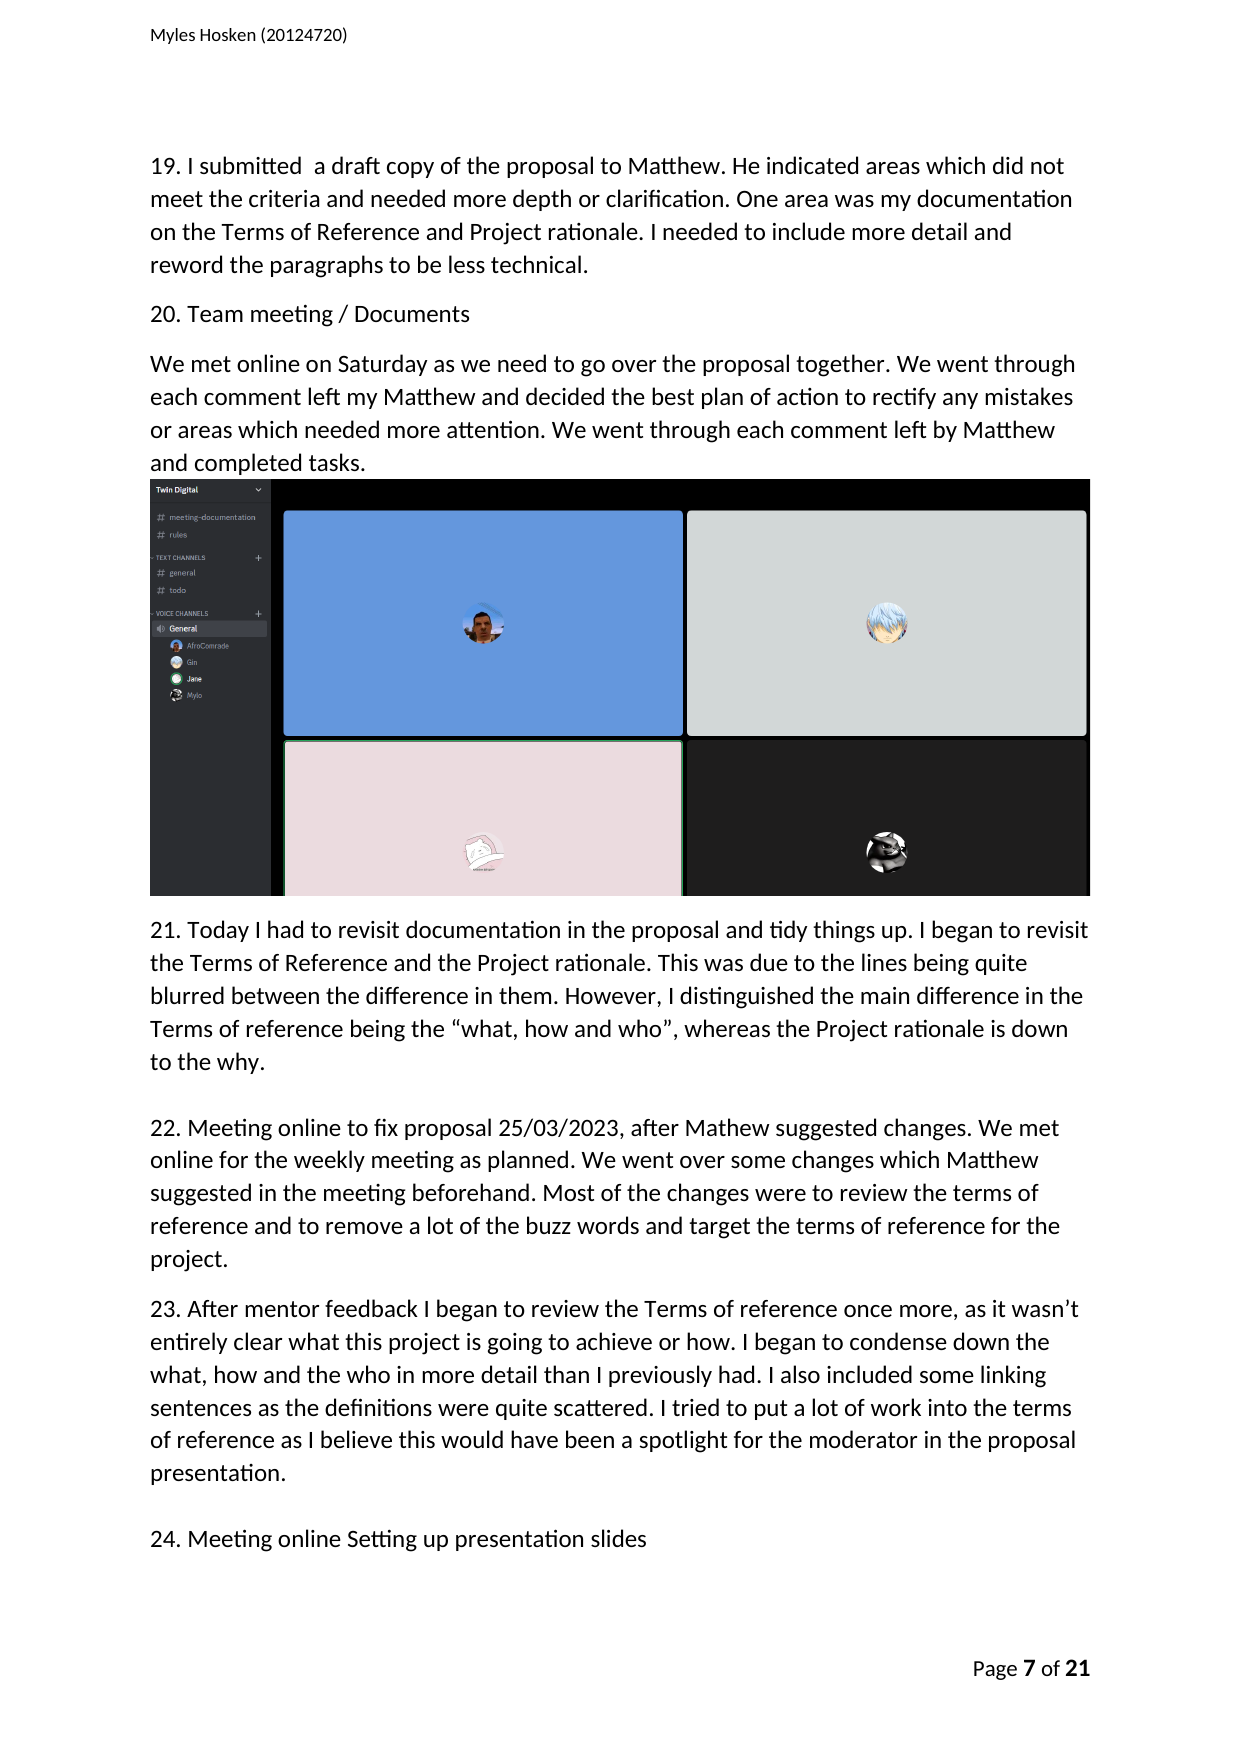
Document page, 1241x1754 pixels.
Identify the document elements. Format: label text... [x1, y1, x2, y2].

text 19. I submitted a draft copy of the proposal to Matthew. He indicated areas which did not meet the criteria and needed more depth or clarification. One area was my documentation on the Terms of Reference and Project rationale. I needed to include more detail and reword the paragraphs to be less technical. [150, 150, 1090, 279]
text 21. Today I had to revisit documentation in the proposal and tidy things up. I began to revisit the Terms of Reference and the Project rationale. This was due to the lines being quite blurred between the difference in them. However, I distinguished the main difference in the Terms of reference being the “what, how and who”, whereas the Project rationale is down to the why. 22. Meeting online to fix proposal 25/03/2023, after Mathew suggested changes. We met online for the weekly meeting as planned. We went over some changes which Matthew suggested in the meeting beforehand. Most of the changes were to review the terms of reference and to remove a lot of the buzz words and target the terms of reference for the project. [150, 914, 1090, 1274]
text 20. Team meeting / Documents [150, 298, 1090, 329]
picture [150, 479, 1091, 896]
text We met online on Saturday as we need to go over the proposal together. We went through each comment left my Matthew and decided the best plan of action to rectify any mistakes or areas which needed more attention. We went through each comment left by Matthew and completed tasks. [150, 348, 1090, 479]
